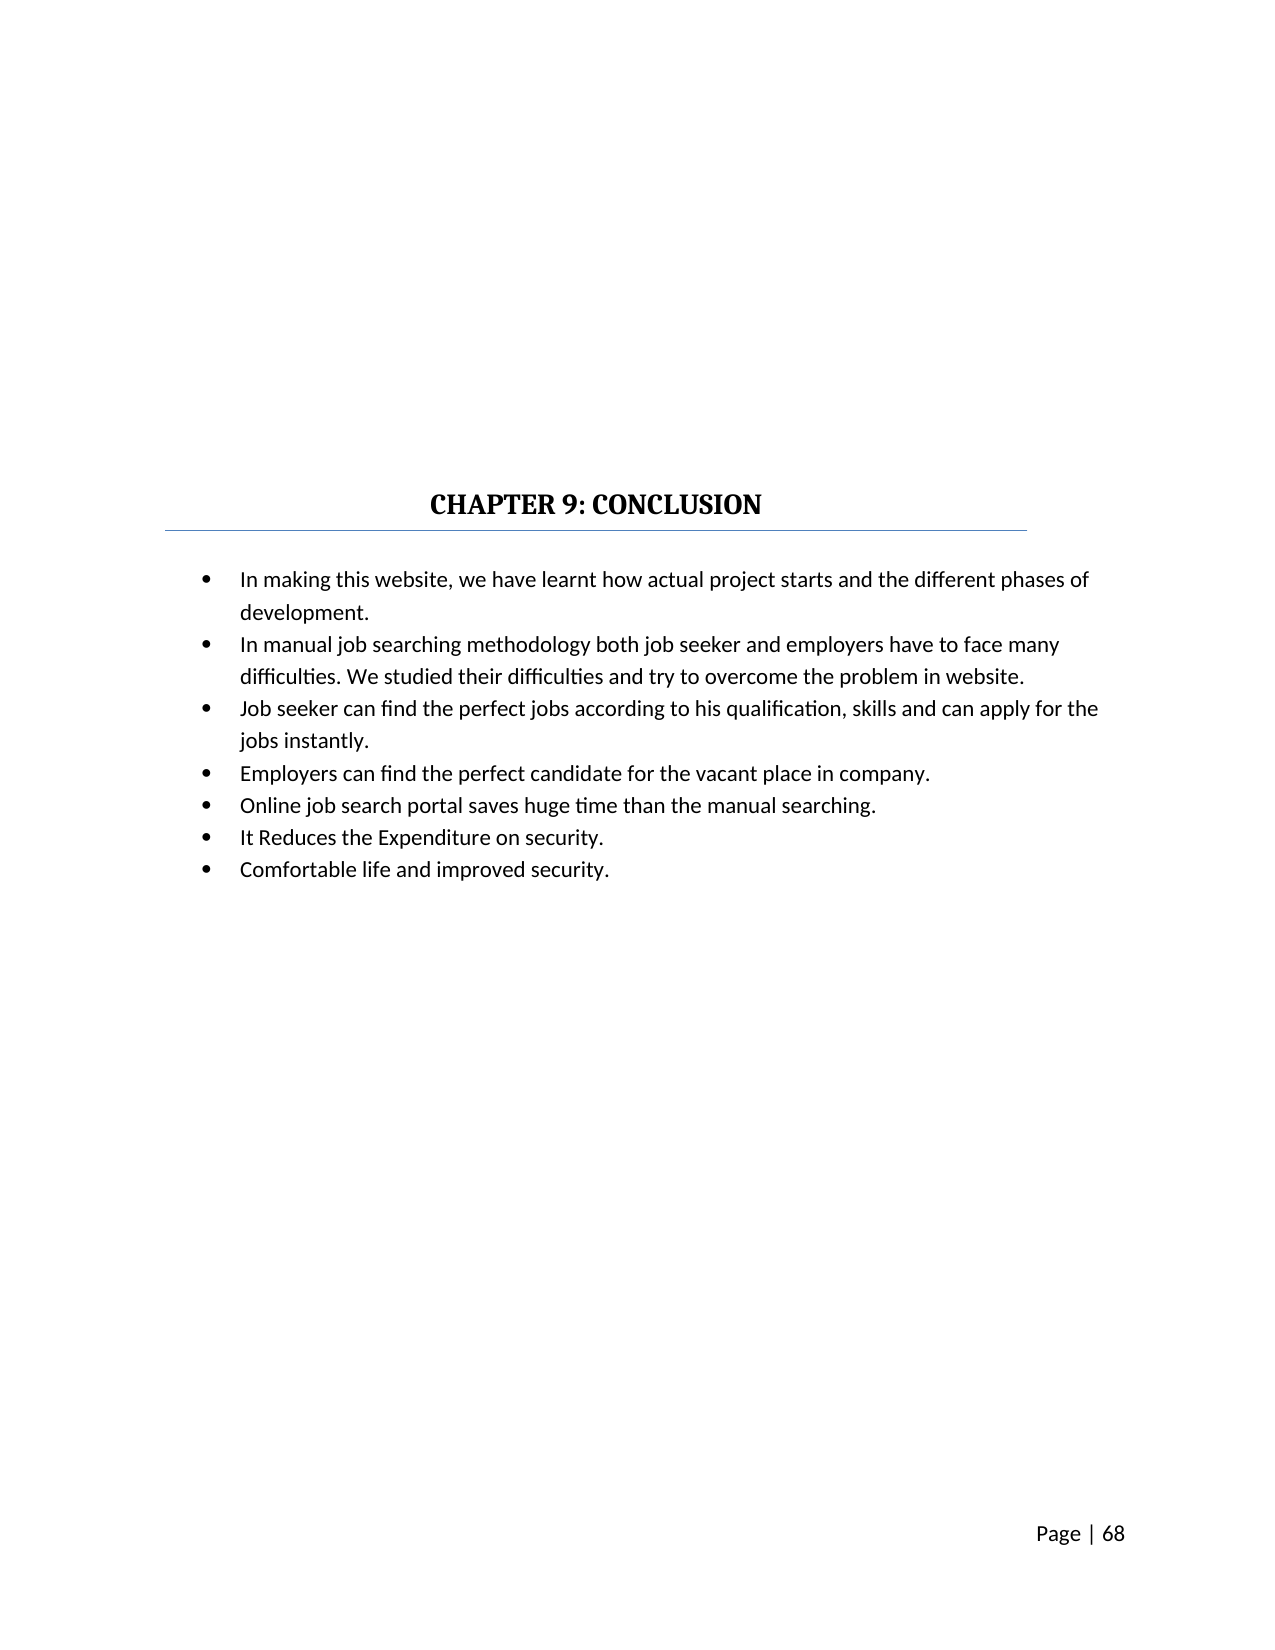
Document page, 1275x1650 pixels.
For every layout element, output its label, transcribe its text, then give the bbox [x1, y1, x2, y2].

list In making this website, we have learnt how actual project starts and the different phases of development. [202, 566, 1125, 626]
list In manual job searching methodology both job seeker and employers have to face many difficulties. We studied their difficulties and try to overcome the problem in website. [202, 630, 1125, 690]
list Comfortable life and improved security. [202, 855, 1125, 883]
list Employers can find the perfect candidate for the vacant place in company. [202, 759, 1125, 787]
text CHAPTER 9: CONCLUSION [165, 488, 1027, 530]
list It Reduces the Expenditure on security. [202, 823, 1125, 851]
list Online job search portal saves huge time than the manual searching. [202, 791, 1125, 819]
list Job seeker can find the perfect jobs according to his qualification, skills and can apply for the jobs instantly. [202, 694, 1125, 754]
